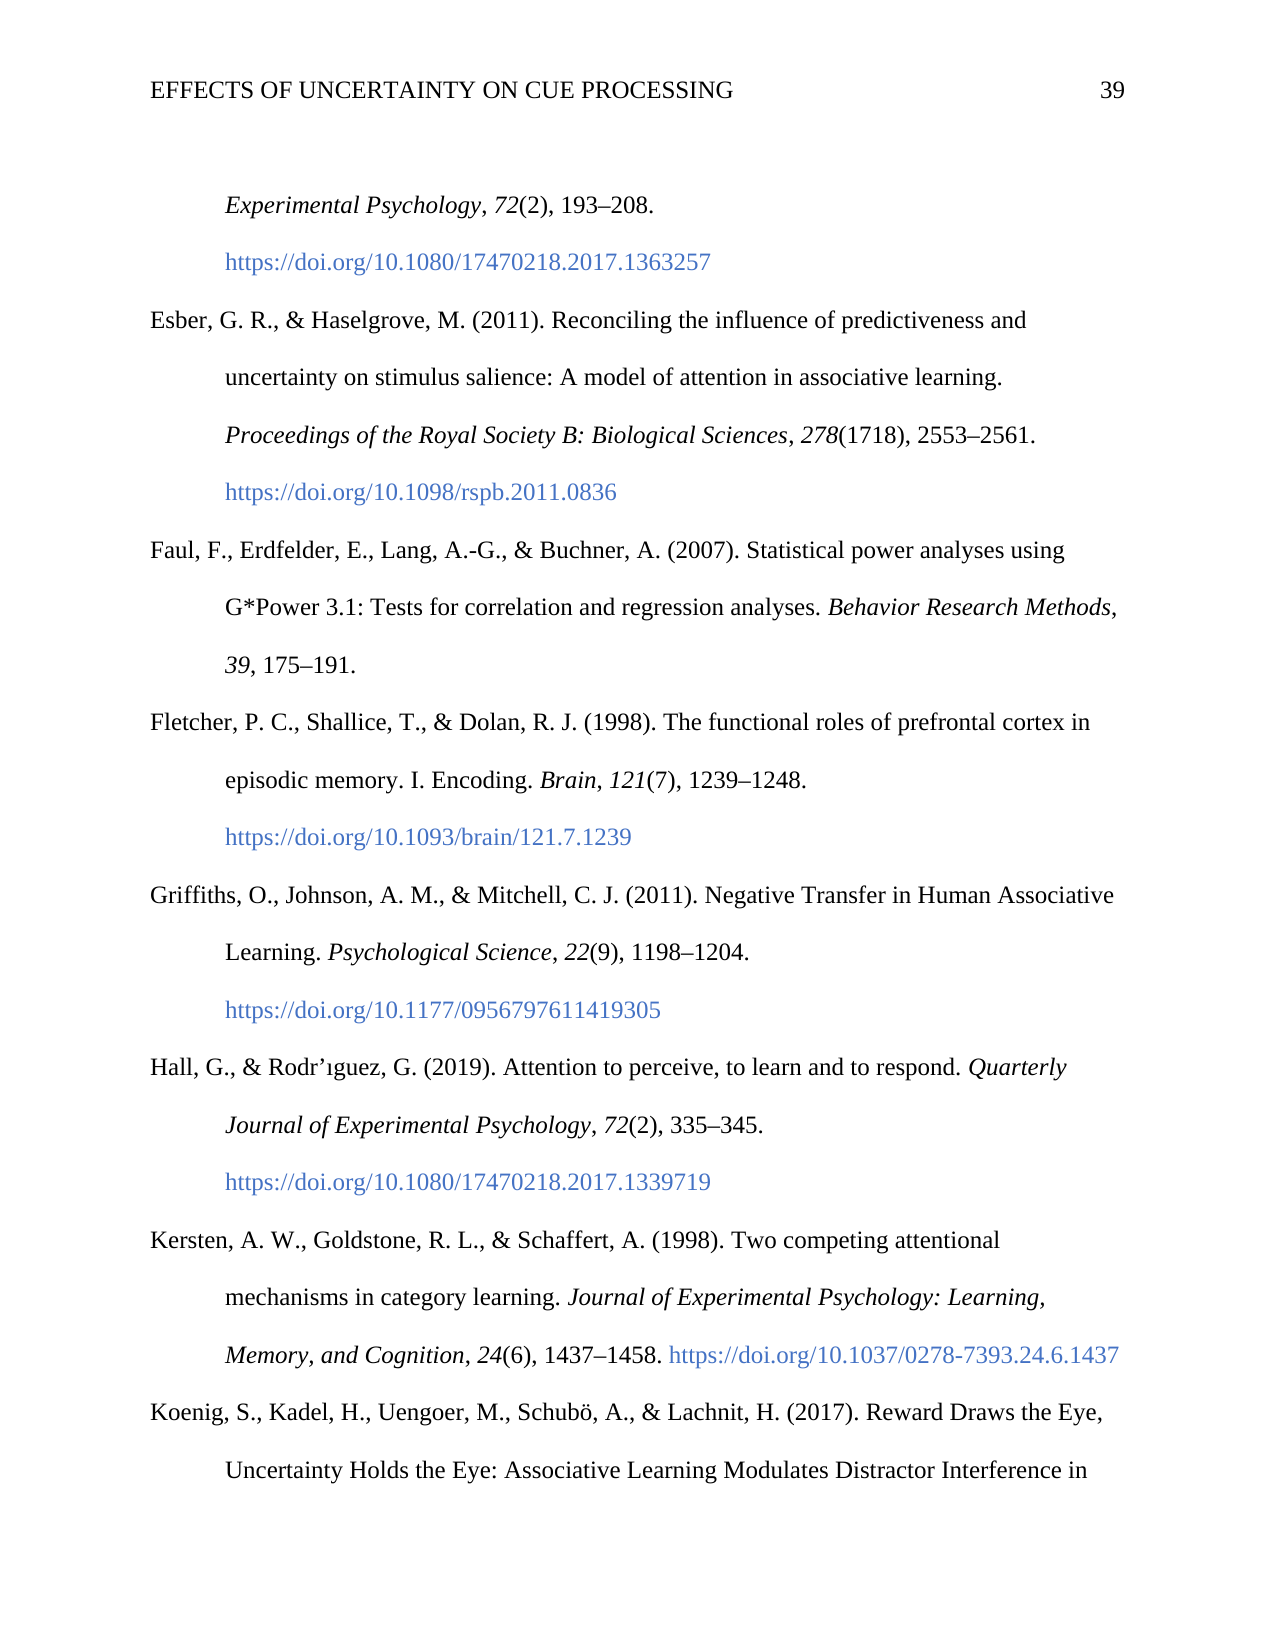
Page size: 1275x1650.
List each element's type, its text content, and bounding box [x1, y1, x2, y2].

text Faul, F., Erdfelder, E., Lang, A.-G., & Buchner, A. (2007). Statistical power analyses using G*Power 3.1: Tests for correlation and regression analyses. Behavior Research Methods, 39, 175–191. [150, 535, 1125, 679]
text Kersten, A. W., Goldstone, R. L., & Schaffert, A. (1998). Two competing attentional mechanisms in category learning. Journal of Experimental Psychology: Learning, Memory, and Cognition, 24(6), 1437–1458. https://doi.org/10.1037/0278-7393.24.6.1437 [150, 1225, 1125, 1369]
text Fletcher, P. C., Shallice, T., & Dolan, R. J. (1998). The functional roles of prefrontal cortex in episodic memory. I. Encoding. Brain, 121(7), 1239–1248. https://doi.org/10.1093/brain/121.7.1239 [150, 707, 1125, 851]
text Esber, G. R., & Haselgrove, M. (2011). Reconciling the influence of predictiveness and uncertainty on stimulus salience: A model of attention in associative learning. Proceedings of the Royal Society B: Biological Sciences, 278(1718), 2553–2561. https://doi.org/10.1098/rspb.2011.0836 [150, 305, 1125, 506]
text Griffiths, O., Johnson, A. M., & Mitchell, C. J. (2011). Negative Transfer in Human Associative Learning. Psychological Science, 22(9), 1198–1204. https://doi.org/10.1177/0956797611419305 [150, 880, 1125, 1024]
text Hall, G., & Rodr’ıguez, G. (2019). Attention to perceive, to learn and to respond. Quarterly Journal of Experimental Psychology, 72(2), 335–345. https://doi.org/10.1080/17470218.2017.1339719 [150, 1052, 1125, 1196]
